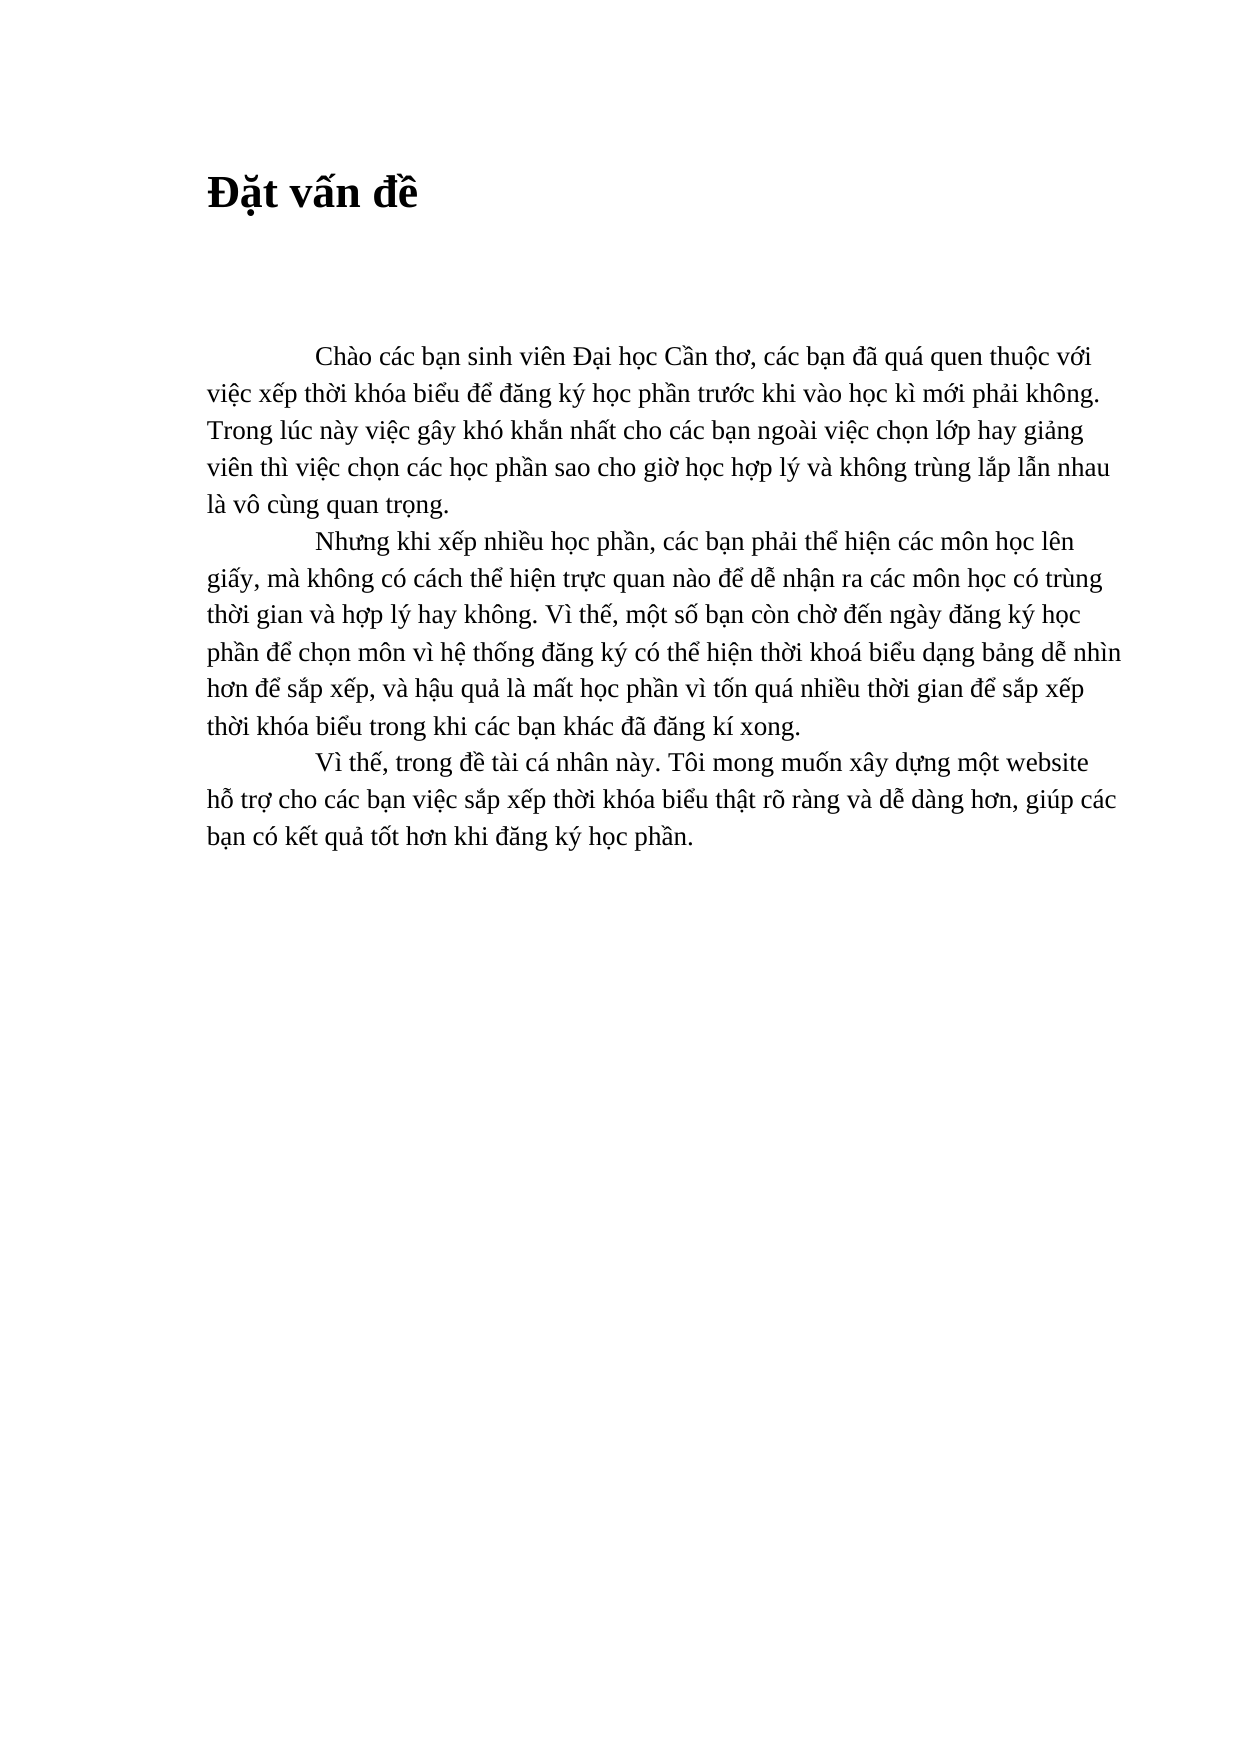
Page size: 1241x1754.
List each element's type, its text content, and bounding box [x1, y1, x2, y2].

text Nhưng khi xếp nhiều học phần, các bạn phải thể hiện các môn học lên giấy, mà không có cách thể hiện trực quan nào để dễ nhận ra các môn học có trùng thời gian và hợp lý hay không. Vì thế, một số bạn còn chờ đến ngày đăng ký học phần để chọn môn vì hệ thống đăng ký có thể hiện thời khoá biểu dạng bảng dễ nhìn hơn để sắp xếp, và hậu quả là mất học phần vì tốn quá nhiều thời gian để sắp xếp thời khóa biểu trong khi các bạn khác đã đăng kí xong. [207, 522, 1122, 744]
text Chào các bạn sinh viên Đại học Cần thơ, các bạn đã quá quen thuộc với việc xếp thời khóa biểu để đăng ký học phần trước khi vào học kì mới phải không. Trong lúc này việc gây khó khắn nhất cho các bạn ngoài việc chọn lớp hay giảng viên thì việc chọn các học phần sao cho giờ học hợp lý và không trùng lắp lẫn nhau là vô cùng quan trọng. [207, 337, 1122, 522]
subtitle Đặt vấn đề [207, 154, 1122, 228]
text Vì thế, trong đề tài cá nhân này. Tôi mong muốn xây dựng một website hỗ trợ cho các bạn việc sắp xếp thời khóa biểu thật rõ ràng và dễ dàng hơn, giúp các bạn có kết quả tốt hơn khi đăng ký học phần. [207, 744, 1122, 854]
